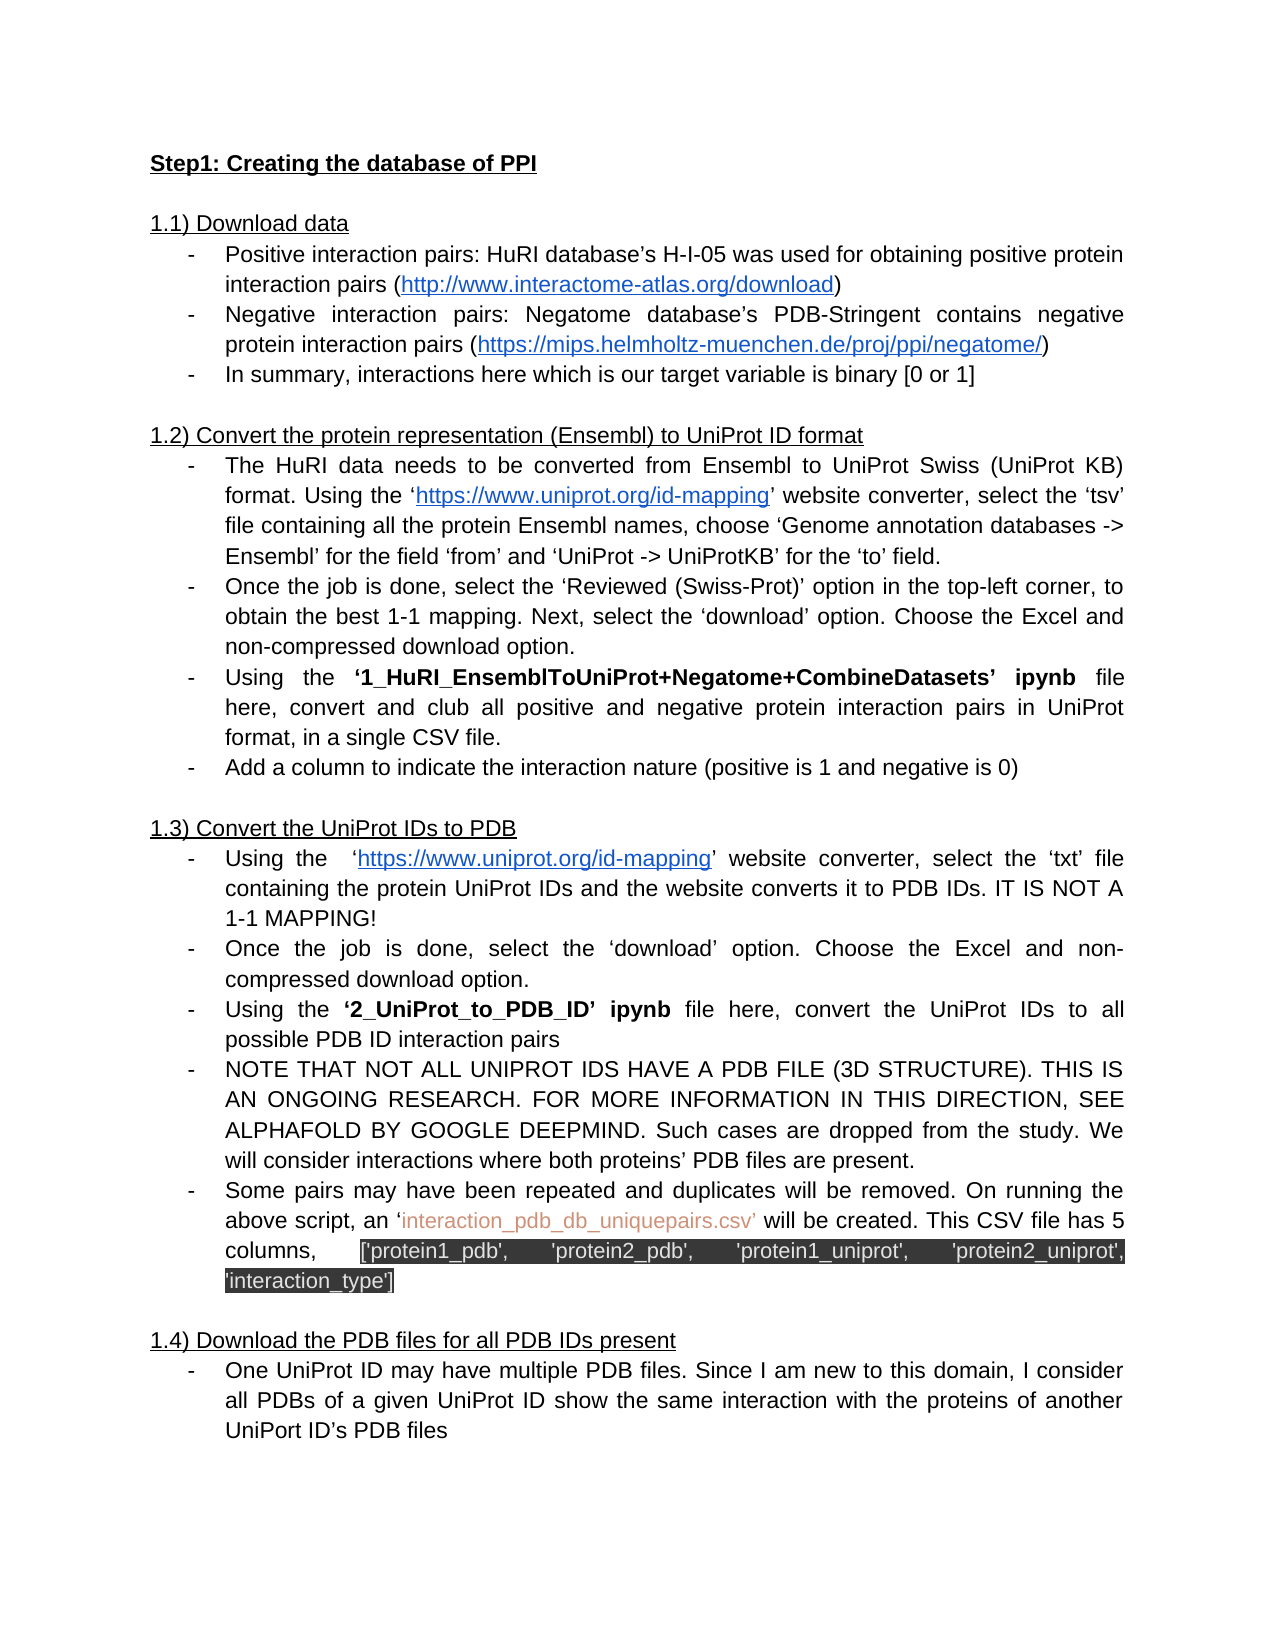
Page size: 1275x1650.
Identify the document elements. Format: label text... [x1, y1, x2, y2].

list Positive interaction pairs: HuRI database’s H-I-05 was used for obtaining positive protein interaction pairs (http://www.interactome-atlas.org/download) [187, 241, 1125, 297]
list Using the ‘1_HuRI_EnsemblToUniProt+Negatome+CombineDatasets’ ipynb file here, convert and club all positive and negative protein interaction pairs in UniProt format, in a single CSV file. [187, 663, 1125, 750]
list Add a column to indicate the interaction nature (positive is 1 and negative is 0) [187, 754, 1125, 781]
list NOTE THAT NOT ALL UNIPROT IDS HAVE A PDB FILE (3D STRUCTURE). THIS IS AN ONGOING RESEARCH. FOR MORE INFORMATION IN THIS DIRECTION, SEE ALPHAFOLD BY GOOGLE DEEPMIND. Such cases are dropped from the study. We will consider interactions where both proteins’ PDB files are present. [187, 1056, 1125, 1173]
text 1.2) Convert the protein representation (Ensembl) to UniProt ID format [150, 422, 1125, 448]
text Step1: Creating the database of PPI [150, 150, 1125, 176]
list In summary, interactions here which is our target variable is binary [0 or 1] [187, 361, 1125, 388]
list Once the job is done, select the ‘Reviewed (Swiss-Prot)’ option in the top-left corner, to obtain the best 1-1 mapping. Next, select the ‘download’ option. Choose the Excel and non-compressed download option. [187, 573, 1125, 660]
list Using the ‘2_UniProt_to_PDB_ID’ ipynb file here, convert the UniProt IDs to all possible PDB ID interaction pairs [187, 996, 1125, 1052]
list One UniProt ID may have multiple PDB files. Since I am new to this domain, I consider all PDBs of a given UniProt ID show the same interaction with the proteins of another UniPort ID’s PDB files [187, 1357, 1125, 1444]
text 1.4) Download the PDB files for all PDB IDs present [150, 1327, 1125, 1353]
list The HuRI data needs to be converted from Ensembl to UniProt Swiss (UniProt KB) format. Using the ‘https://www.uniprot.org/id-mapping’ website converter, select the ‘tsv’ file containing all the protein Ensembl names, choose ‘Genome annotation databases -> Ensembl’ for the field ‘from’ and ‘UniProt -> UniProtKB’ for the ‘to’ field. [187, 452, 1125, 569]
list Negative interaction pairs: Negatome database’s PDB-Stringent contains negative protein interaction pairs (https://mips.helmholtz-muenchen.de/proj/ppi/negatome/) [187, 301, 1125, 358]
list Some pairs may have been repeated and duplicates will be removed. On running the above script, an ‘interaction_pdb_db_uniquepairs.csv’ will be created. This CSV file has 5 columns, ['protein1_pdb', 'protein2_pdb', 'protein1_uniprot', 'protein2_uniprot', 'interaction_type'] [187, 1177, 1125, 1293]
text 1.3) Convert the UniProt IDs to PDB [150, 814, 1125, 841]
list Once the job is done, select the ‘download’ option. Choose the Excel and non-compressed download option. [187, 935, 1125, 992]
text 1.1) Download data [150, 210, 1125, 237]
list Using the ‘https://www.uniprot.org/id-mapping’ website converter, select the ‘txt’ file containing the protein UniProt IDs and the website converts it to PDB IDs. IT IS NOT A 1-1 MAPPING! [187, 845, 1125, 932]
